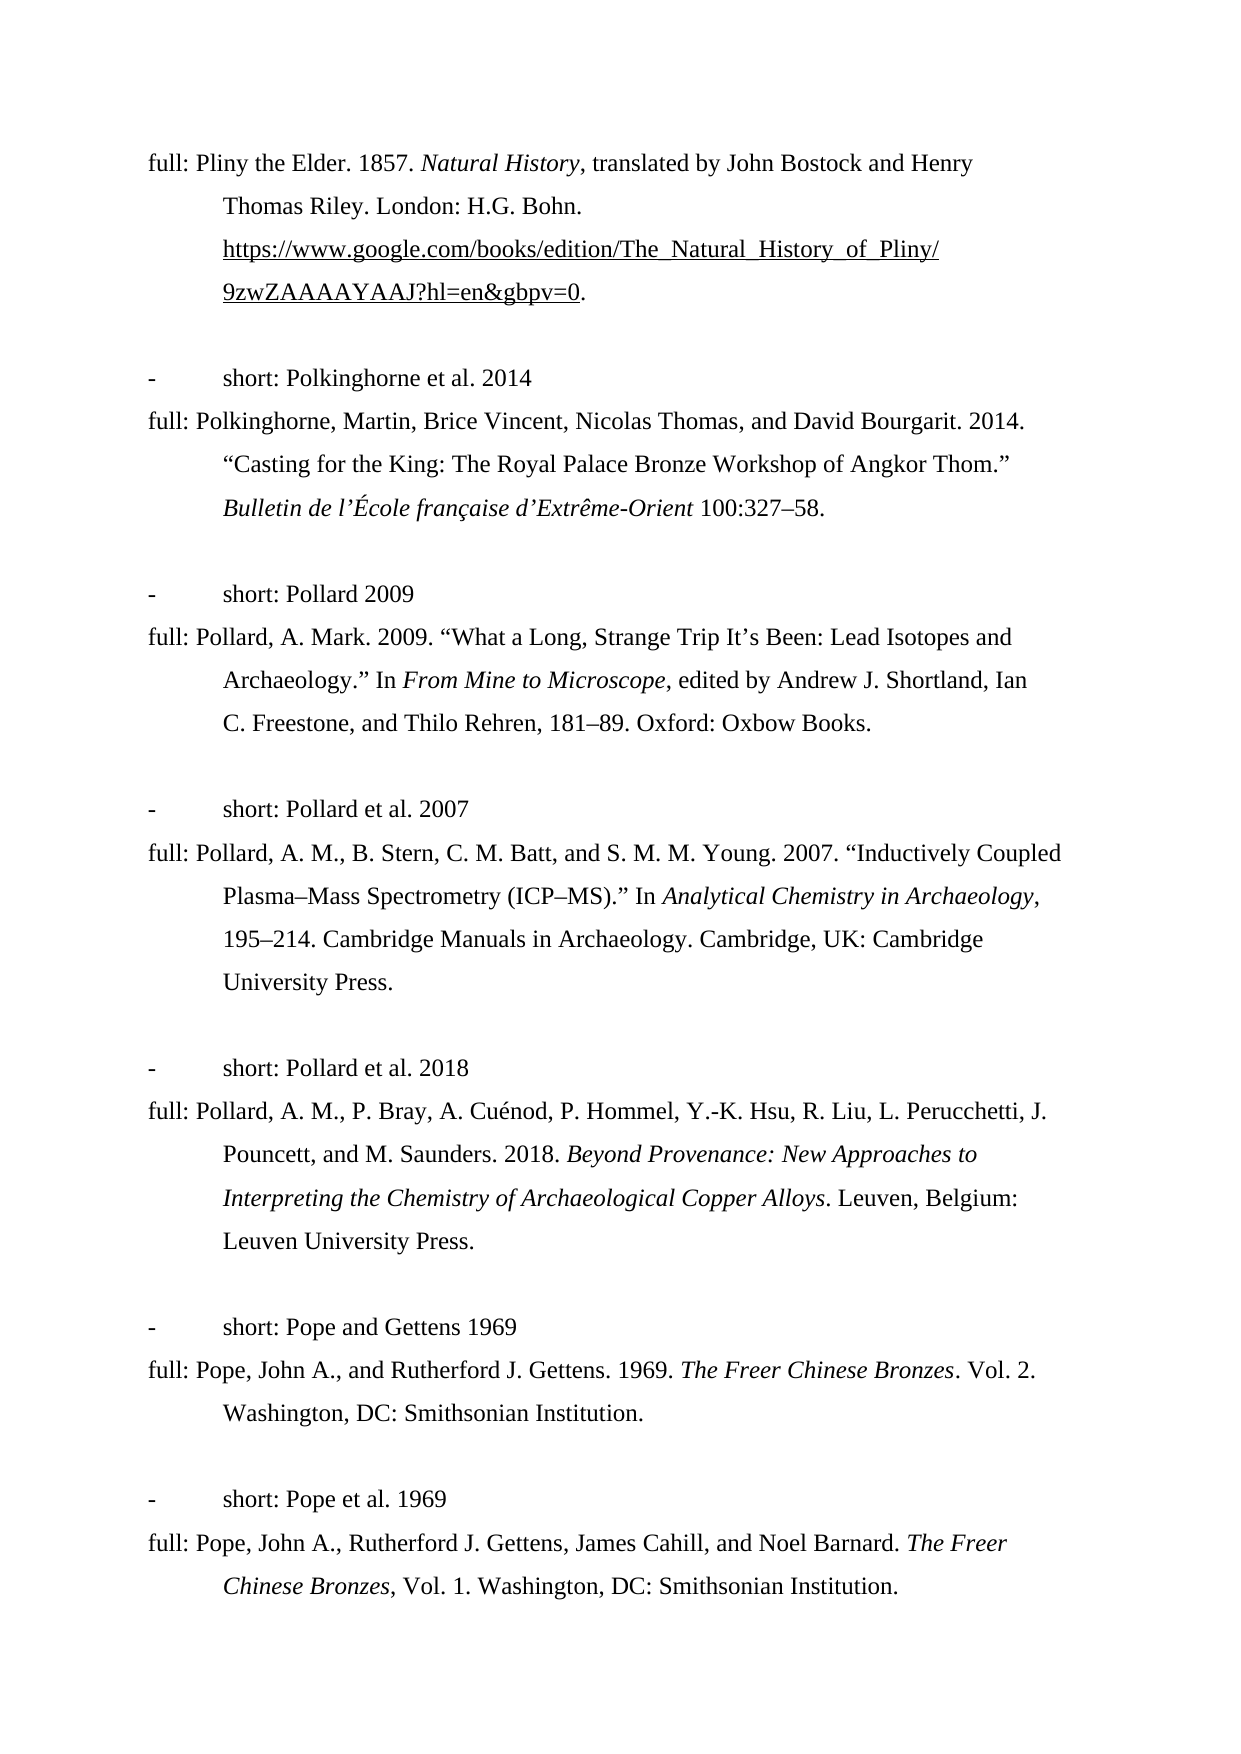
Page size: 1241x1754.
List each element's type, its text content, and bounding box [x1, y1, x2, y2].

text - short: Pope et al. 1969 [148, 1484, 1048, 1513]
text full: Polkinghorne, Martin, Brice Vincent, Nicolas Thomas, and David Bourgarit. 2014. “Casting for the King: The Royal Palace Bronze Workshop of Angkor Thom.” Bulletin de l’École française d’Extrême-Orient 100:327–58. [148, 406, 1048, 521]
text full: Pollard, A. M., P. Bray, A. Cuénod, P. Hommel, Y.-K. Hsu, R. Liu, L. Perucchetti, J. Pouncett, and M. Saunders. 2018. Beyond Provenance: New Approaches to Interpreting the Chemistry of Archaeological Copper Alloys. Leuven, Belgium: Leuven University Press. [148, 1096, 1048, 1254]
text - short: Pope and Gettens 1969 [148, 1312, 1048, 1341]
text - short: Pollard et al. 2007 [148, 794, 1048, 823]
text full: Pope, John A., Rutherford J. Gettens, James Cahill, and Noel Barnard. The Freer Chinese Bronzes, Vol. 1. Washington, DC: Smithsonian Institution. [148, 1528, 1048, 1599]
text full: Pollard, A. Mark. 2009. “What a Long, Strange Trip It’s Been: Lead Isotopes and Archaeology.” In From Mine to Microscope, edited by Andrew J. Shortland, Ian C. Freestone, and Thilo Rehren, 181–89. Oxford: Oxbow Books. [148, 622, 1048, 737]
text full: Pope, John A., and Rutherford J. Gettens. 1969. The Freer Chinese Bronzes. Vol. 2. Washington, DC: Smithsonian Institution. [148, 1355, 1048, 1427]
text full: Pollard, A. M., B. Stern, C. M. Batt, and S. M. M. Young. 2007. “Inductively Coupled Plasma–Mass Spectrometry (ICP–MS).” In Analytical Chemistry in Archaeology, 195–214. Cambridge Manuals in Archaeology. Cambridge, UK: Cambridge University Press. [148, 838, 1093, 996]
text - short: Pollard et al. 2018 [148, 1053, 1048, 1082]
text full: Pliny the Elder. 1857. Natural History, translated by John Bostock and Henry Thomas Riley. London: H.G. Bohn. https://www.google.com/books/edition/The_Natural_History_of_Pliny/9zwZAAAAYAAJ?hl=en&gbpv=0. [148, 148, 1048, 306]
text - short: Polkinghorne et al. 2014 [148, 363, 1048, 392]
text - short: Pollard 2009 [148, 579, 1048, 608]
